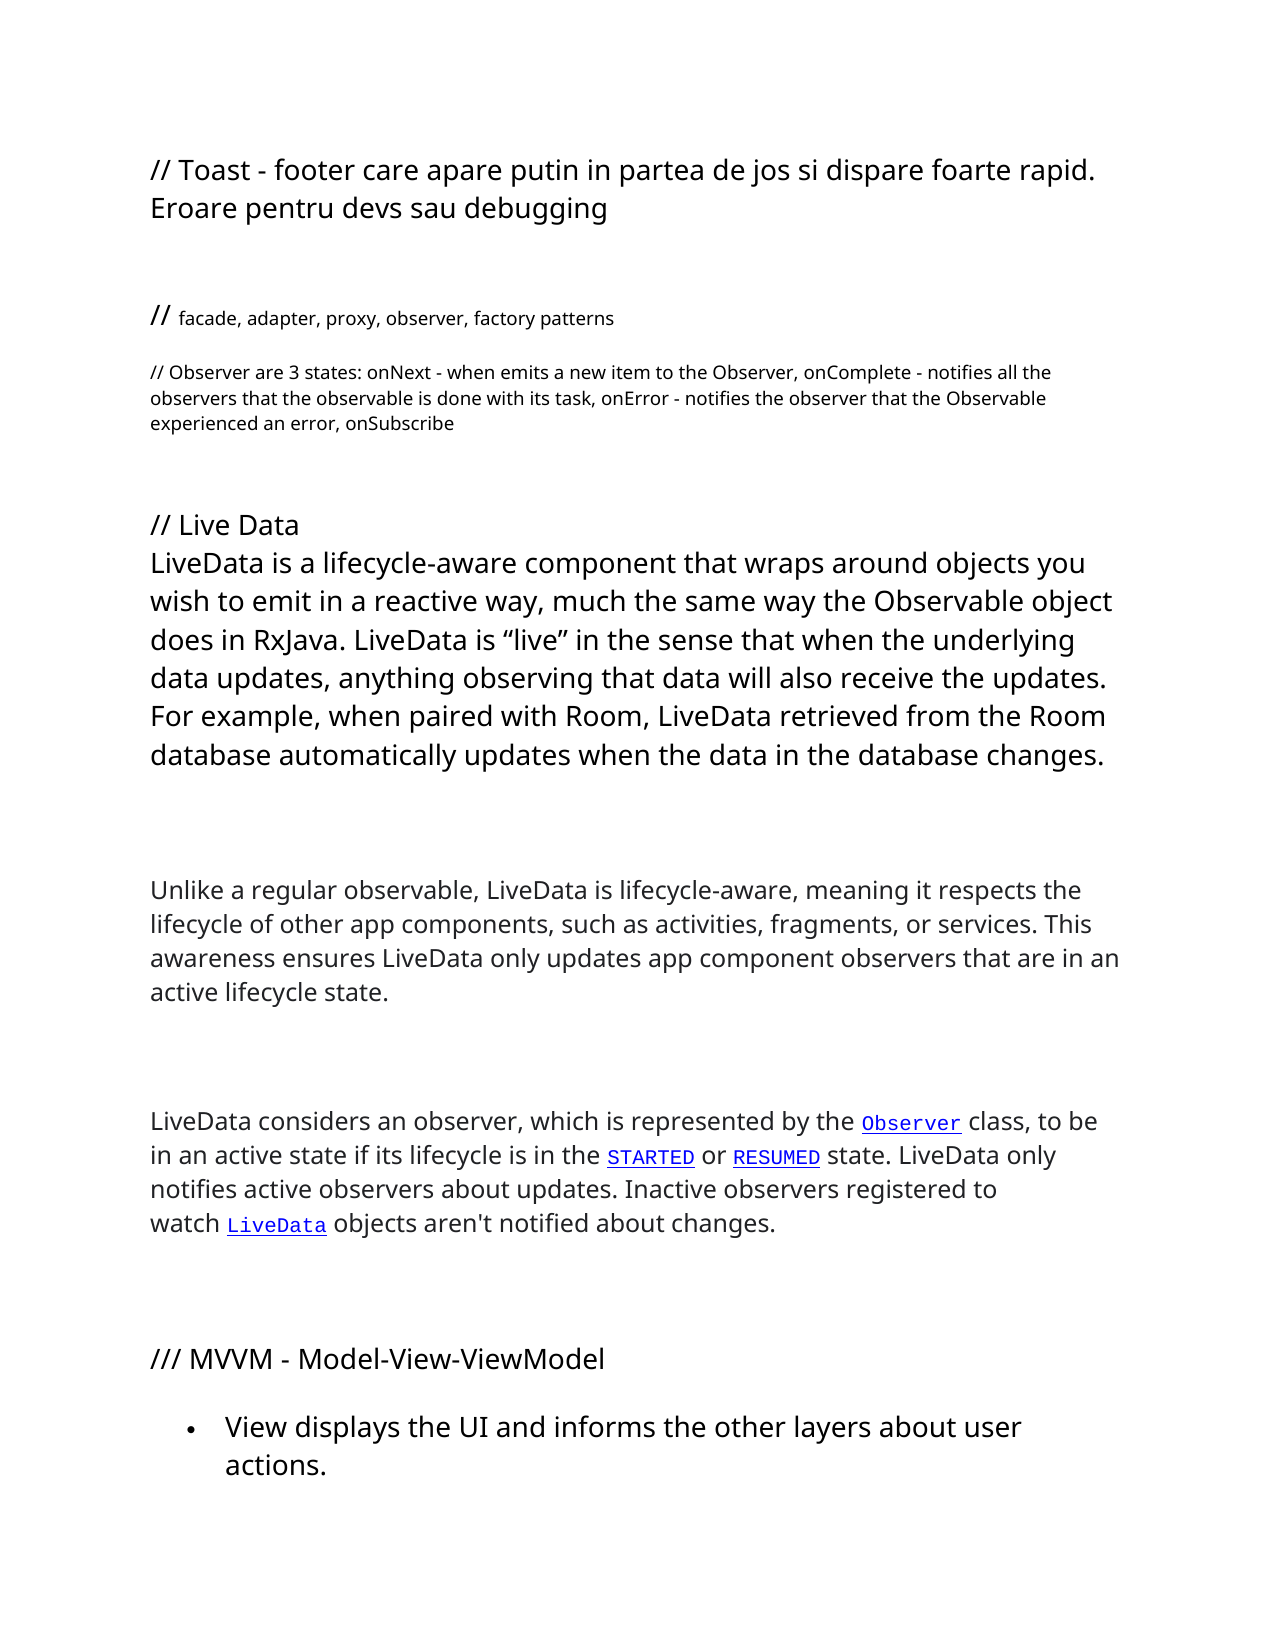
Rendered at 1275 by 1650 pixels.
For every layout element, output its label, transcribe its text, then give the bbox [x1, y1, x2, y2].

list View displays the UI and informs the other layers about user actions. [187, 1407, 1125, 1484]
text // facade, adapter, proxy, observer, factory patterns [150, 296, 1125, 334]
text // Observer are 3 states: onNext - when emits a new item to the Observer, onComplete - notifies all the observers that the observable is done with its task, onError - notifies the observer that the Observable experienced an error, onSubscribe [150, 359, 1125, 436]
text LiveData is a lifecycle-aware component that wraps around objects you wish to emit in a reactive way, much the same way the Observable object does in RxJava. LiveData is “live” in the sense that when the underlying data updates, anything observing that data will also receive the updates. For example, when paired with Room, LiveData retrieved from the Room database automatically updates when the data in the database changes. [150, 543, 1125, 804]
text /// MVVM - Model-View-ViewModel [150, 1339, 1125, 1378]
text Unlike a regular observable, LiveData is lifecycle-aware, meaning it respects the lifecycle of other app components, such as activities, fragments, or services. This awareness ensures LiveData only updates app component observers that are in an active lifecycle state. [150, 872, 1125, 1039]
text // Toast - footer care apare putin in partea de jos si dispare foarte rapid. Eroare pentru devs sau debugging [150, 150, 1125, 227]
text LiveData considers an observer, which is represented by the Observer class, to be in an active state if its lifecycle is in the STARTED or RESUMED state. LiveData only notifies active observers about updates. Inactive observers registered to watch LiveData objects aren't notified about changes. [150, 1104, 1125, 1271]
text // Live Data [150, 505, 1125, 543]
